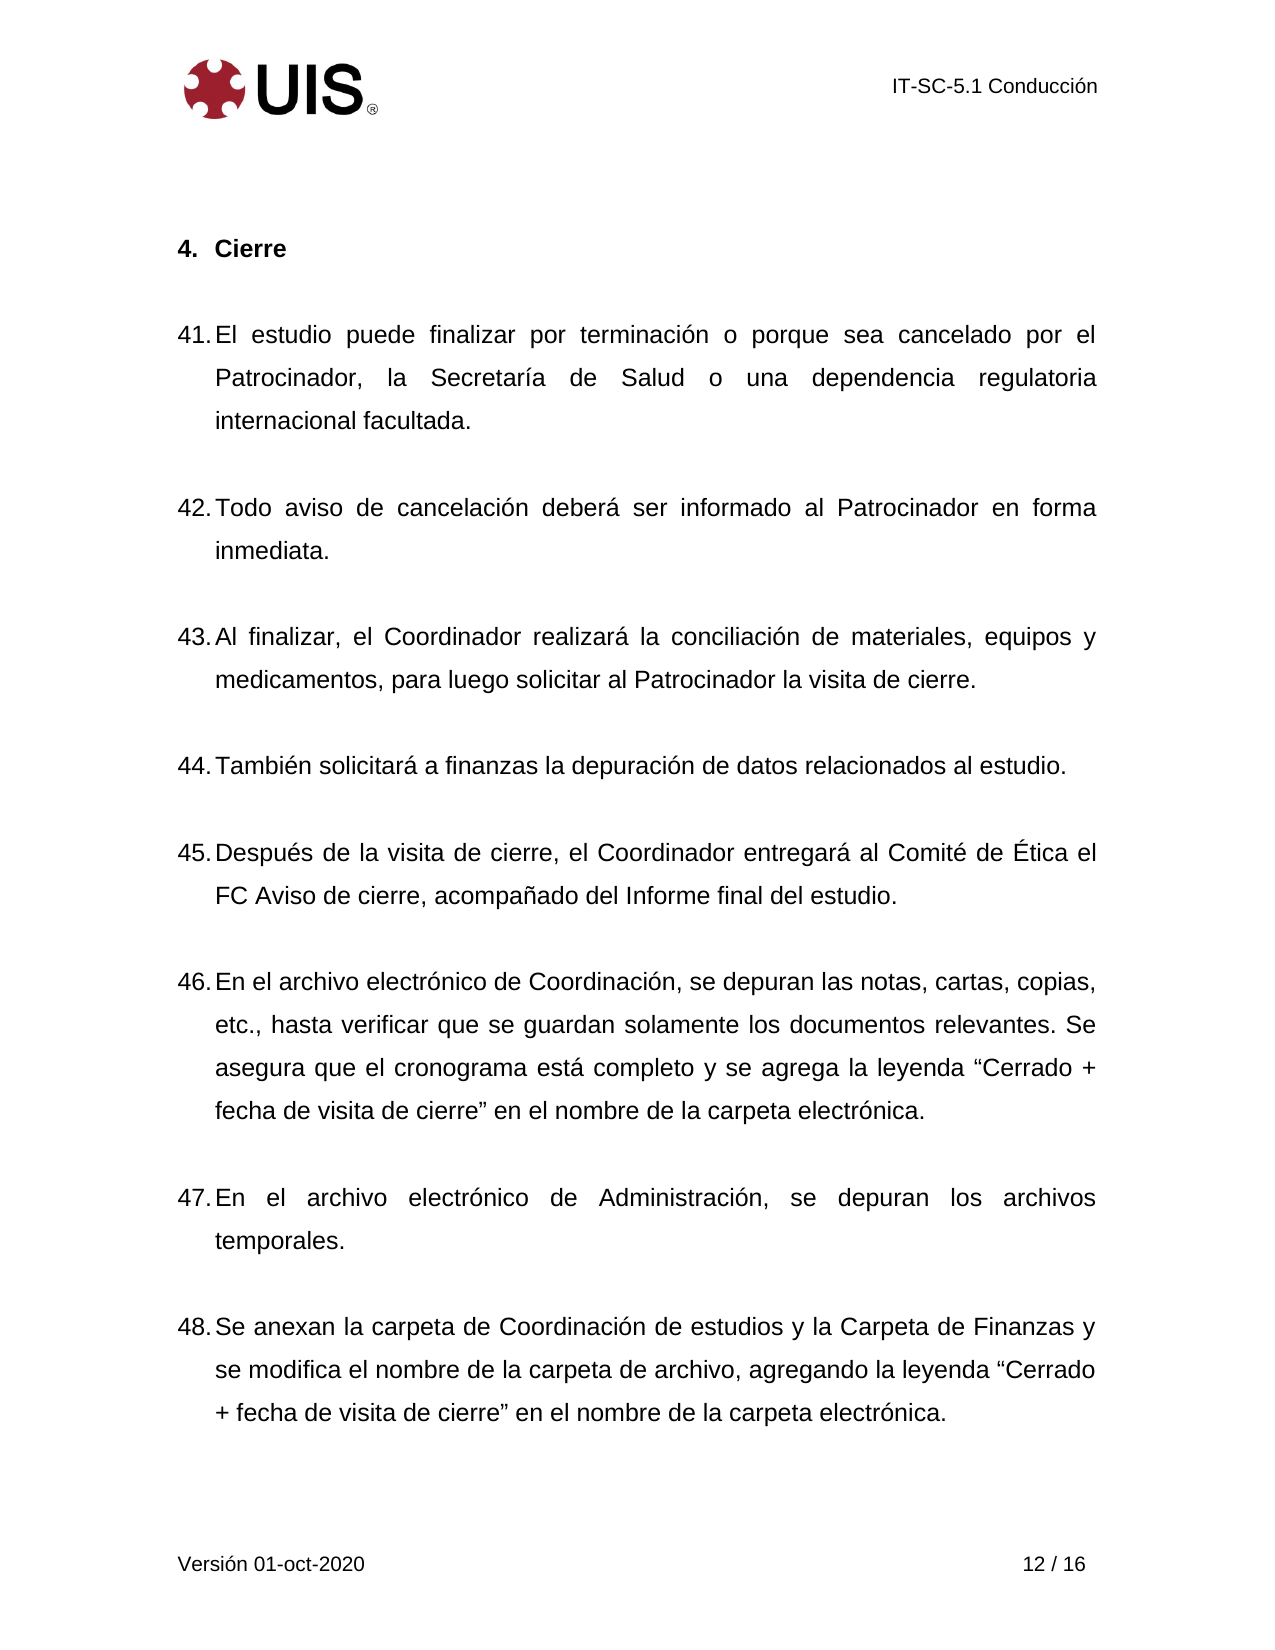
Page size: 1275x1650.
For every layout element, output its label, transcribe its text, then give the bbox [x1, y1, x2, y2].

list Después de la visita de cierre, el Coordinador entregará al Comité de Ética el FC Aviso de cierre, acompañado del Informe final del estudio. [177, 838, 1098, 909]
list Todo aviso de cancelación deberá ser informado al Patrocinador en forma inmediata. [177, 493, 1098, 564]
list También solicitará a finanzas la depuración de datos relacionados al estudio. [177, 751, 1098, 780]
picture [182, 57, 380, 121]
list Se anexan la carpeta de Coordinación de estudios y la Carpeta de Finanzas y se modifica el nombre de la carpeta de archivo, agregando la leyenda “Cerrado + fecha de visita de cierre” en el nombre de la carpeta electrónica. [177, 1312, 1098, 1427]
list En el archivo electrónico de Administración, se depuran los archivos temporales. [177, 1183, 1098, 1254]
list Al finalizar, el Coordinador realizará la conciliación de materiales, equipos y medicamentos, para luego solicitar al Patrocinador la visita de cierre. [177, 622, 1098, 694]
list El estudio puede finalizar por terminación o porque sea cancelado por el Patrocinador, la Secretaría de Salud o una dependencia regulatoria internacional facultada. [177, 320, 1098, 435]
list En el archivo electrónico de Coordinación, se depuran las notas, cartas, copias, etc., hasta verificar que se guardan solamente los documentos relevantes. Se asegura que el cronograma está completo y se agrega la leyenda “Cerrado + fecha de visita de cierre” en el nombre de la carpeta electrónica. [177, 967, 1098, 1125]
subtitle Cierre [177, 234, 1098, 263]
